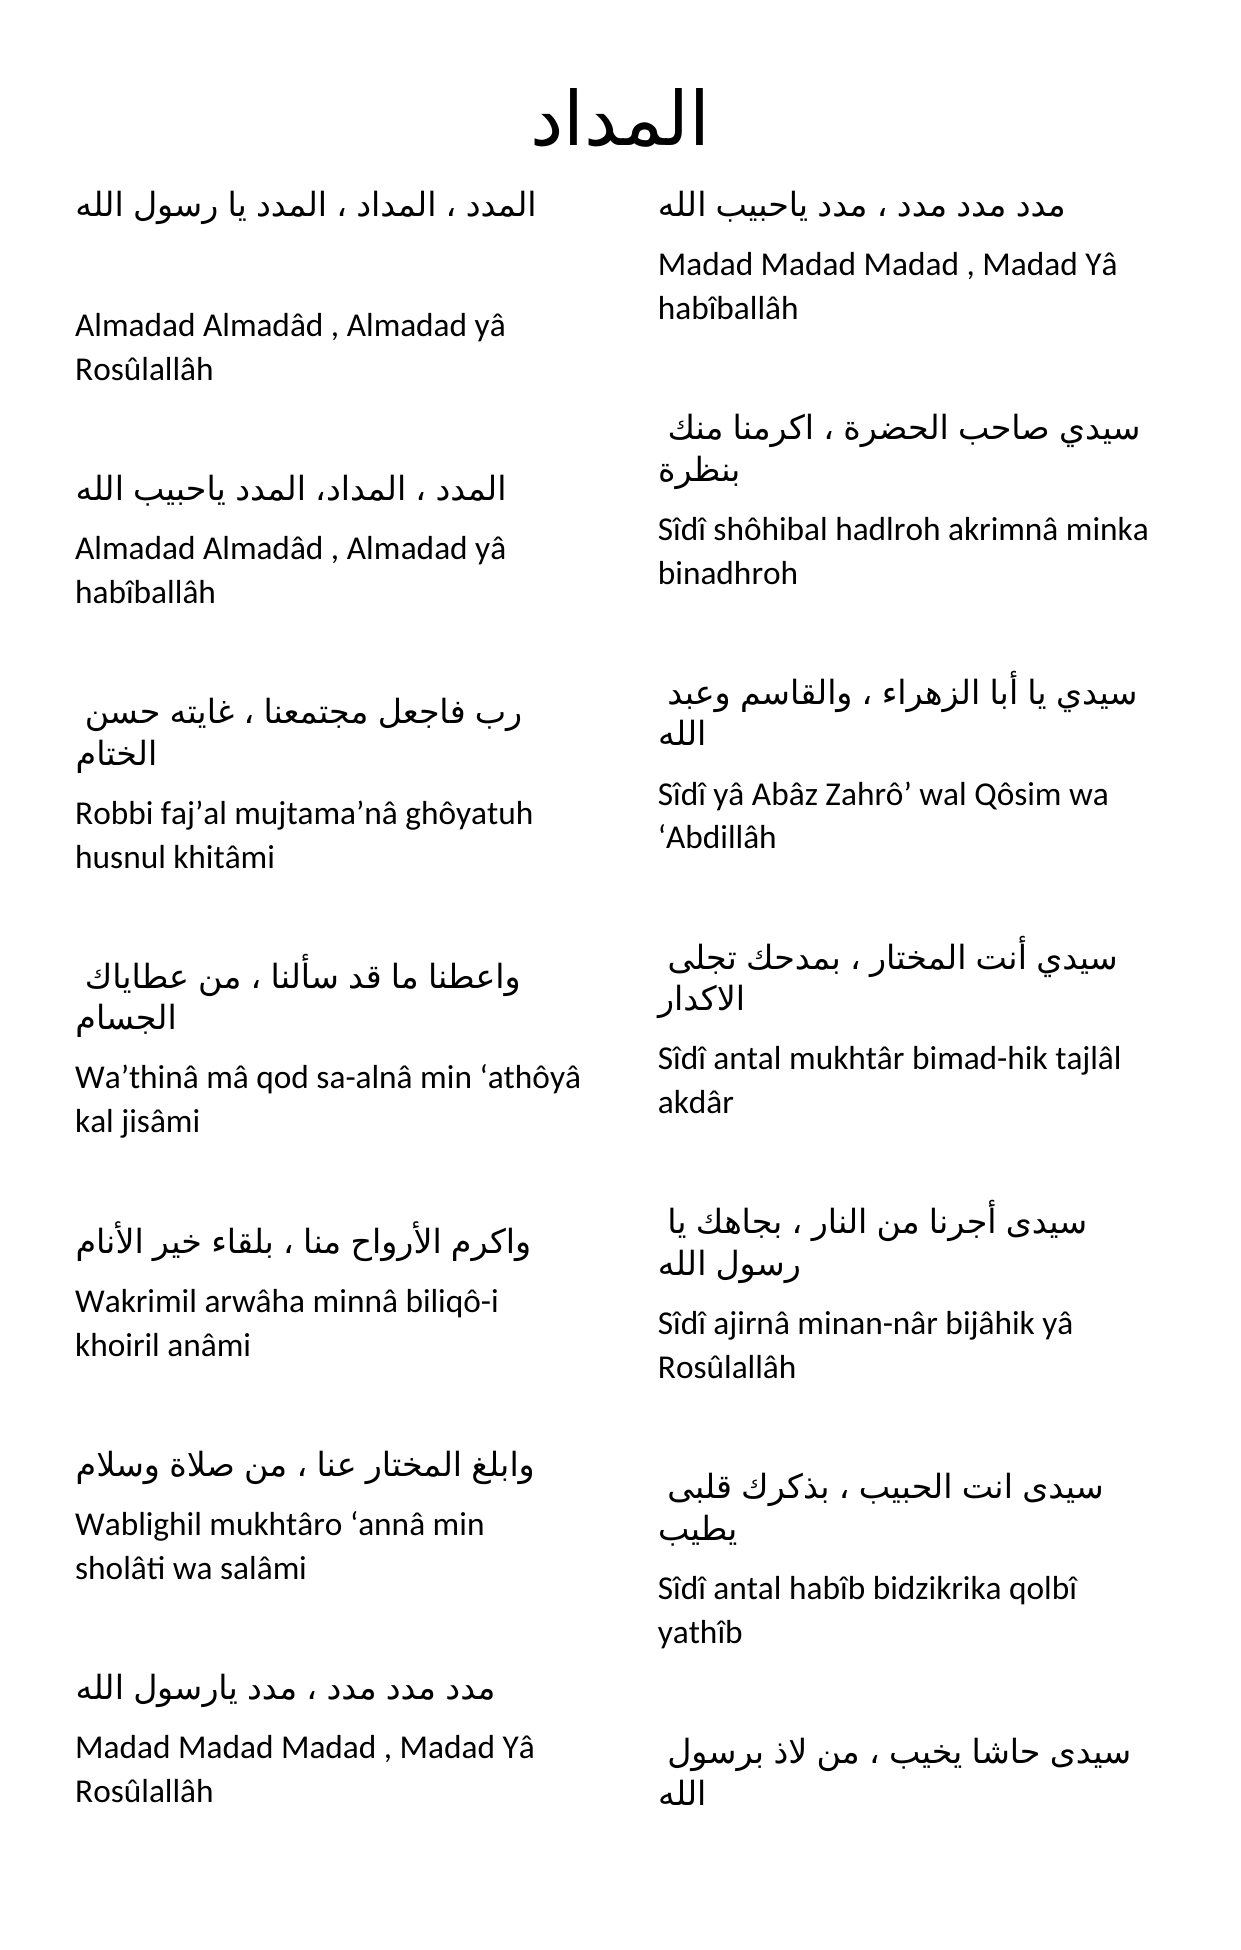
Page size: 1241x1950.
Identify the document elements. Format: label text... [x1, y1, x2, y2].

text Sîdî ajirnâ minan-nâr bijâhik yâ Rosûlallâh [658, 1302, 1165, 1387]
text Wablighil mukhtâro ‘annâ min sholâti wa salâmi [75, 1503, 583, 1588]
text سيدی انت الحبيب ، بذکرك قلبی يطيب [658, 1467, 1165, 1547]
text مدد مدد مدد ، مدد ياحبيب الله [658, 185, 1165, 223]
text واعطنا ما قد سألنا ، من عطاياك الجسام [75, 957, 583, 1037]
text Almadad Almadâd , Almadad yâ habîballâh [75, 527, 583, 612]
text سيدي يا أبا الزهراء ، والقاسم وعبد الله [658, 673, 1165, 753]
text Robbi faj’al mujtama’nâ ghôyatuh husnul khitâmi [75, 792, 583, 876]
text المدد ، المداد، المدد ياحبيب الله [75, 469, 583, 507]
text سيدي صاحب الحضرة ، اکرمنا منك بنظرة [658, 408, 1165, 488]
text Sîdî antal habîb bidzikrika qolbî yathîb [658, 1567, 1165, 1652]
text سيدی أجرنا من النار ، بجاهك يا رسول الله [658, 1202, 1165, 1282]
text Almadad Almadâd , Almadad yâ Rosûlallâh [75, 303, 583, 388]
text Madad Madad Madad , Madad Yâ habîballâh [658, 243, 1165, 328]
text المداد [75, 75, 1165, 161]
text واکرم الأرواح منا ، بلقاء خير الأنام [75, 1222, 583, 1260]
text Madad Madad Madad , Madad Yâ Rosûlallâh [75, 1726, 583, 1811]
text مدد مدد مدد ، مدد يارسول الله [75, 1668, 583, 1707]
text وابلغ المختار عنا ، من صلاة وسلام [75, 1445, 583, 1483]
text سيدی حاشا يخيب ، من لاذ برسول الله [658, 1732, 1165, 1812]
text رب فاجعل مجتمعنا ، غايته حسن الختام [75, 692, 583, 772]
text سيدي أنت المختار ، بمدحك تجلی الاکدار [658, 938, 1165, 1018]
text Sîdî yâ Abâz Zahrô’ wal Qôsim wa ‘Abdillâh [658, 772, 1165, 857]
text Wakrimil arwâha minnâ biliqô-i khoiril anâmi [75, 1280, 583, 1364]
text المدد ، المداد ، المدد يا رسول الله [75, 185, 583, 223]
text Sîdî shôhibal hadlroh akrimnâ minka binadhroh [658, 508, 1165, 592]
text Wa’thinâ mâ qod sa-alnâ min ‘athôyâ kal jisâmi [75, 1056, 583, 1141]
text Sîdî antal mukhtâr bimad-hik tajlâl akdâr [658, 1037, 1165, 1122]
